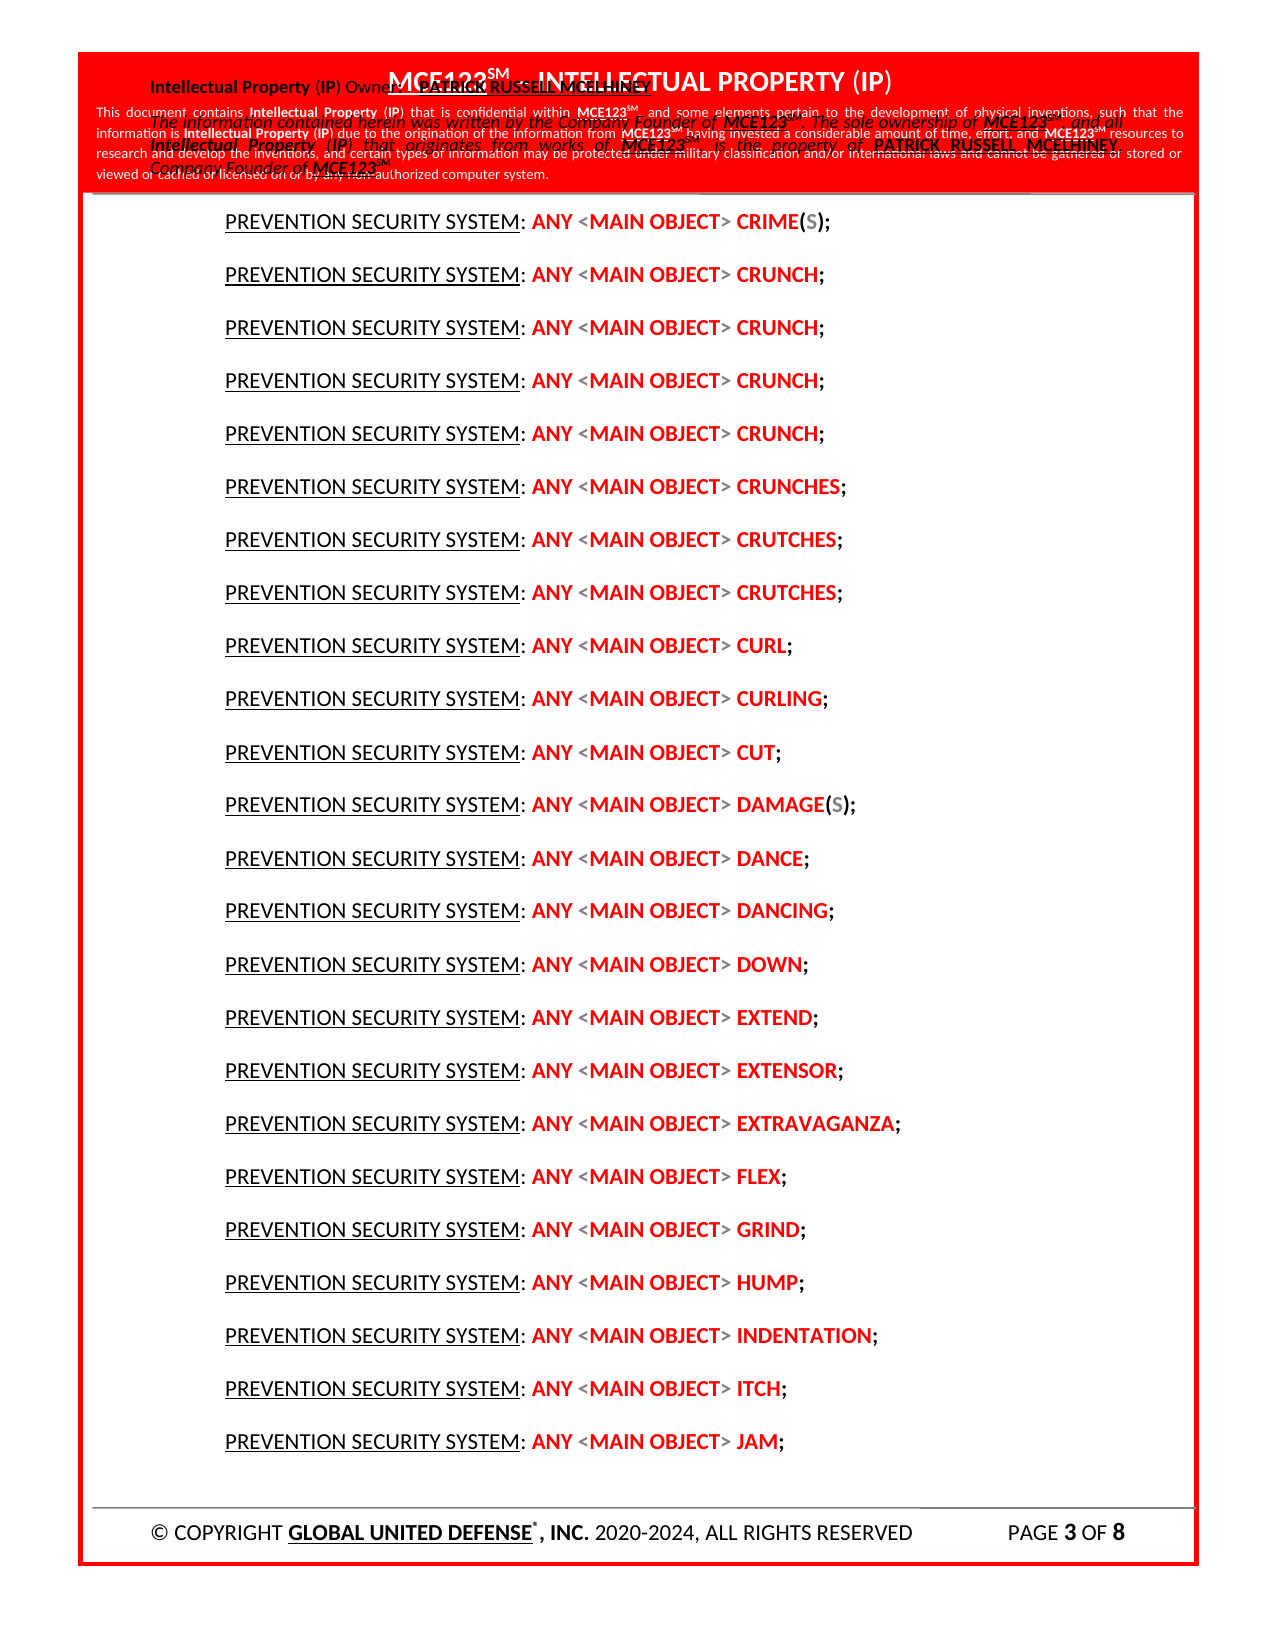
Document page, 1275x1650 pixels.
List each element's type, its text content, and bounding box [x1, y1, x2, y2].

text PREVENTION SECURITY SYSTEM: ANY <MAIN OBJECT> CRUNCH; [225, 313, 1125, 341]
text PREVENTION SECURITY SYSTEM: ANY <MAIN OBJECT> CRIME(S); [225, 207, 1125, 235]
text PREVENTION SECURITY SYSTEM: ANY <MAIN OBJECT> EXTEND; [225, 1003, 1125, 1031]
text PREVENTION SECURITY SYSTEM: ANY <MAIN OBJECT> CUT; [225, 738, 1125, 766]
text PREVENTION SECURITY SYSTEM: ANY <MAIN OBJECT> EXTRAVAGANZA; [225, 1109, 1125, 1137]
text PREVENTION SECURITY SYSTEM: ANY <MAIN OBJECT> EXTENSOR; [225, 1056, 1125, 1084]
text PREVENTION SECURITY SYSTEM: ANY <MAIN OBJECT> CRUNCHES; [225, 472, 1125, 501]
text PREVENTION SECURITY SYSTEM: ANY <MAIN OBJECT> CRUNCH; [225, 419, 1125, 447]
text PREVENTION SECURITY SYSTEM: ANY <MAIN OBJECT> DAMAGE(S); [225, 791, 1125, 819]
text PREVENTION SECURITY SYSTEM: ANY <MAIN OBJECT> CRUTCHES; [225, 578, 1125, 607]
text PREVENTION SECURITY SYSTEM: ANY <MAIN OBJECT> HUMP; [225, 1268, 1125, 1296]
text PREVENTION SECURITY SYSTEM: ANY <MAIN OBJECT> JAM; [225, 1427, 1125, 1455]
text PREVENTION SECURITY SYSTEM: ANY <MAIN OBJECT> INDENTATION; [225, 1321, 1125, 1349]
text PREVENTION SECURITY SYSTEM: ANY <MAIN OBJECT> GRIND; [225, 1215, 1125, 1243]
text PREVENTION SECURITY SYSTEM: ANY <MAIN OBJECT> CRUNCH; [225, 366, 1125, 394]
text PREVENTION SECURITY SYSTEM: ANY <MAIN OBJECT> CURLING; [225, 684, 1125, 713]
text PREVENTION SECURITY SYSTEM: ANY <MAIN OBJECT> DANCING; [225, 897, 1125, 925]
text PREVENTION SECURITY SYSTEM: ANY <MAIN OBJECT> CRUTCHES; [225, 526, 1125, 553]
text PREVENTION SECURITY SYSTEM: ANY <MAIN OBJECT> DANCE; [225, 844, 1125, 872]
text PREVENTION SECURITY SYSTEM: ANY <MAIN OBJECT> DOWN; [225, 950, 1125, 978]
text PREVENTION SECURITY SYSTEM: ANY <MAIN OBJECT> CURL; [225, 632, 1125, 659]
text PREVENTION SECURITY SYSTEM: ANY <MAIN OBJECT> CRUNCH; [225, 260, 1125, 288]
text PREVENTION SECURITY SYSTEM: ANY <MAIN OBJECT> FLEX; [225, 1162, 1125, 1190]
text PREVENTION SECURITY SYSTEM: ANY <MAIN OBJECT> ITCH; [225, 1374, 1125, 1402]
